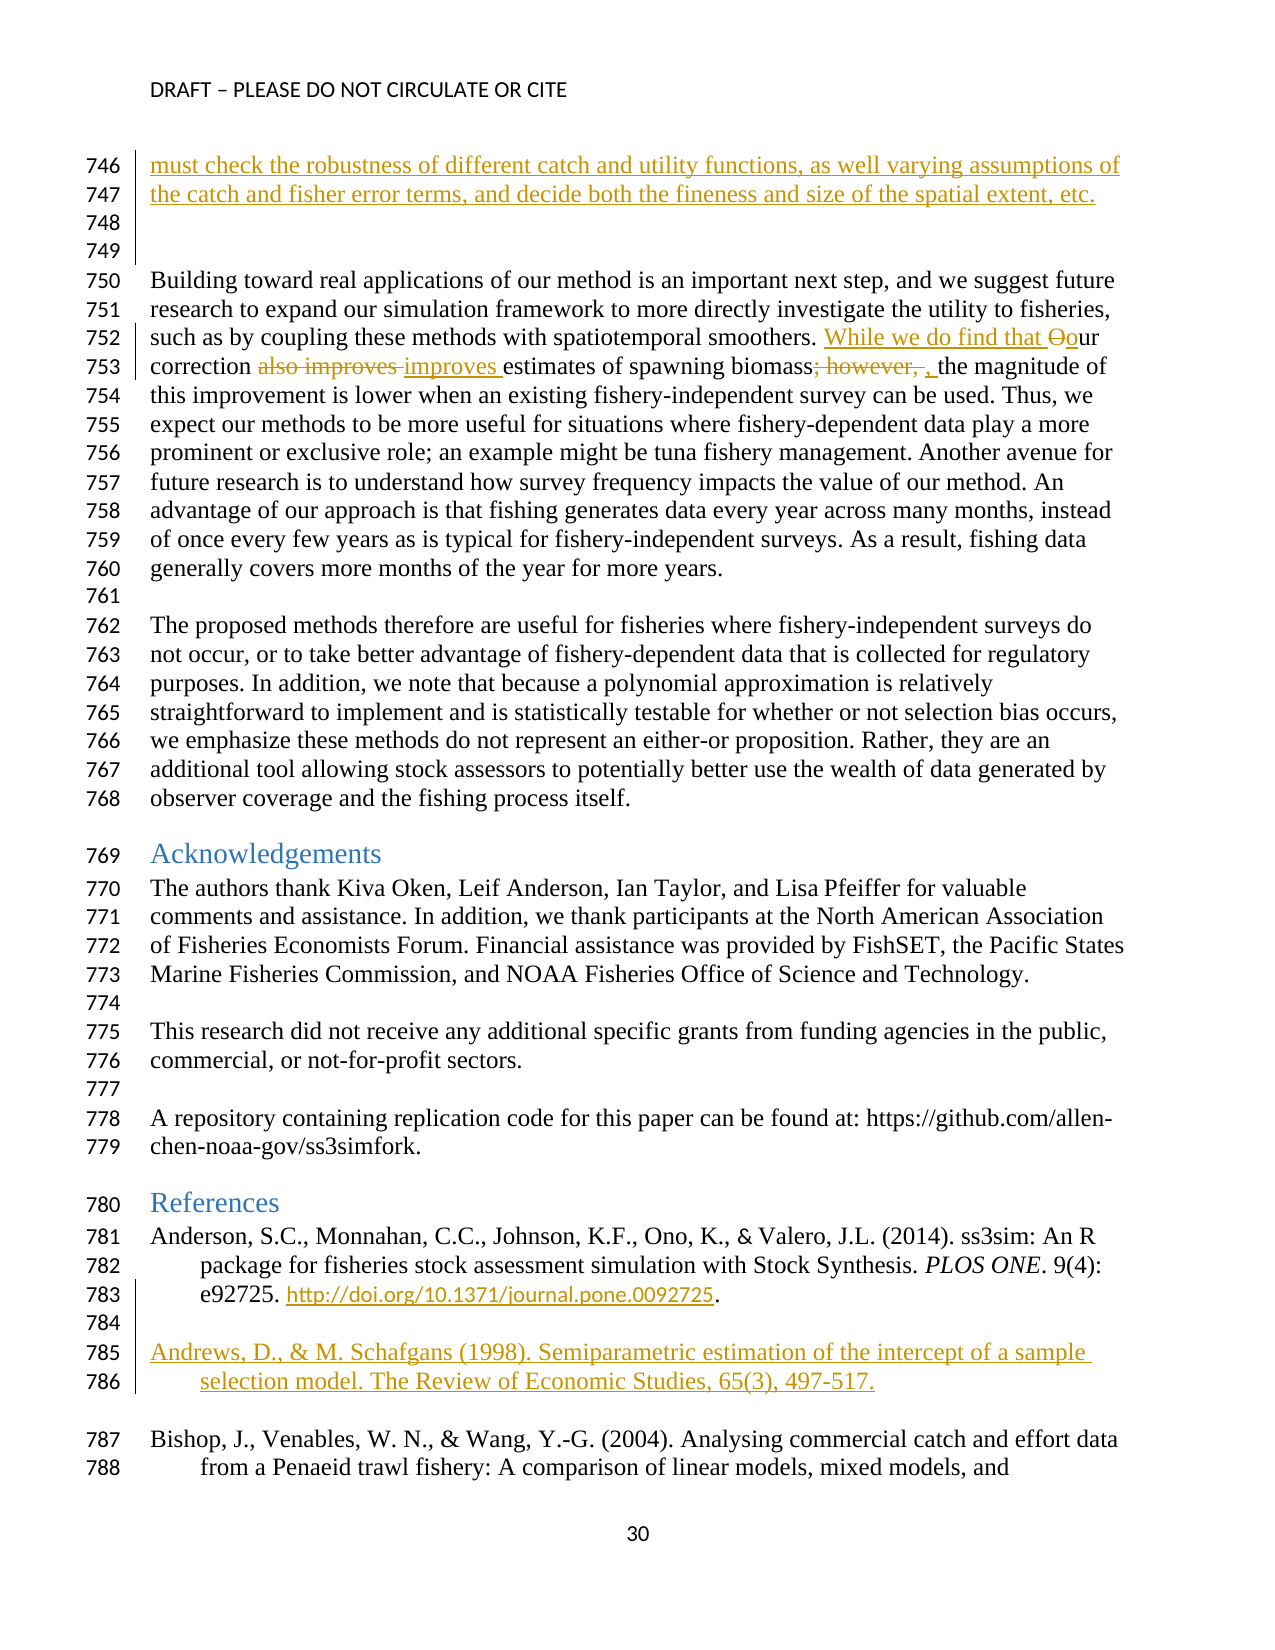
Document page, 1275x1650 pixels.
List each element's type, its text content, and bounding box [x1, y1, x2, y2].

text The proposed methods therefore are useful for fisheries where fishery-independent surveys do not occur, or to take better advantage of fishery-dependent data that is collected for regulatory purposes. In addition, we note that because a polynomial approximation is relatively straightforward to implement and is statistically testable for whether or not selection bias occurs, we emphasize these methods do not represent an either-or proposition. Rather, they are an additional tool allowing stock assessors to potentially better use the wealth of data generated by observer coverage and the fishing process itself. [150, 610, 1125, 812]
subtitle References [150, 1185, 1125, 1219]
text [150, 1424, 1125, 1481]
text ur correction estimates of spawning biomassthe magnitude of this improvement is lower when an existing fishery-independent survey can be used. Thus, we expect our methods to be more useful for situations where fishery-dependent data play a more prominent or exclusive role; an example might be tuna fishery management. Another avenue for future research is to understand how survey frequency impacts the value of our method. An advantage of our approach is that fishing generates data every year across many months, instead of once every few years as is typical for fishery-independent surveys. As a result, fishing data generally covers more months of the year for more years. [150, 265, 1125, 582]
text The authors thank Kiva Oken, Leif Anderson, Ian Taylor, and Lisa Pfeiffer for valuable comments and assistance. In addition, we thank participants at the North American Association of Fisheries Economists Forum. Financial assistance was provided by FishSET, the Pacific States Marine Fisheries Commission, and NOAA Fisheries Office of Science and Technology. [150, 873, 1125, 988]
text This research did not receive any additional specific grants from funding agencies in the public, commercial, or not-for-profit sectors. [150, 1016, 1125, 1074]
subtitle Acknowledgements [150, 837, 1125, 870]
text Anderson, S.C., Monnahan, C.C., Johnson, K.F., Ono, K., & Valero, J.L. (2014). ss3sim: An R package for fisheries stock assessment simulation with Stock Synthesis. PLOS ONE. 9(4): e92725. . [150, 1221, 1125, 1308]
text A repository containing replication code for this paper can be found at: https://github.com/allen-chen-noaa-gov/ss3simfork. [150, 1103, 1125, 1160]
